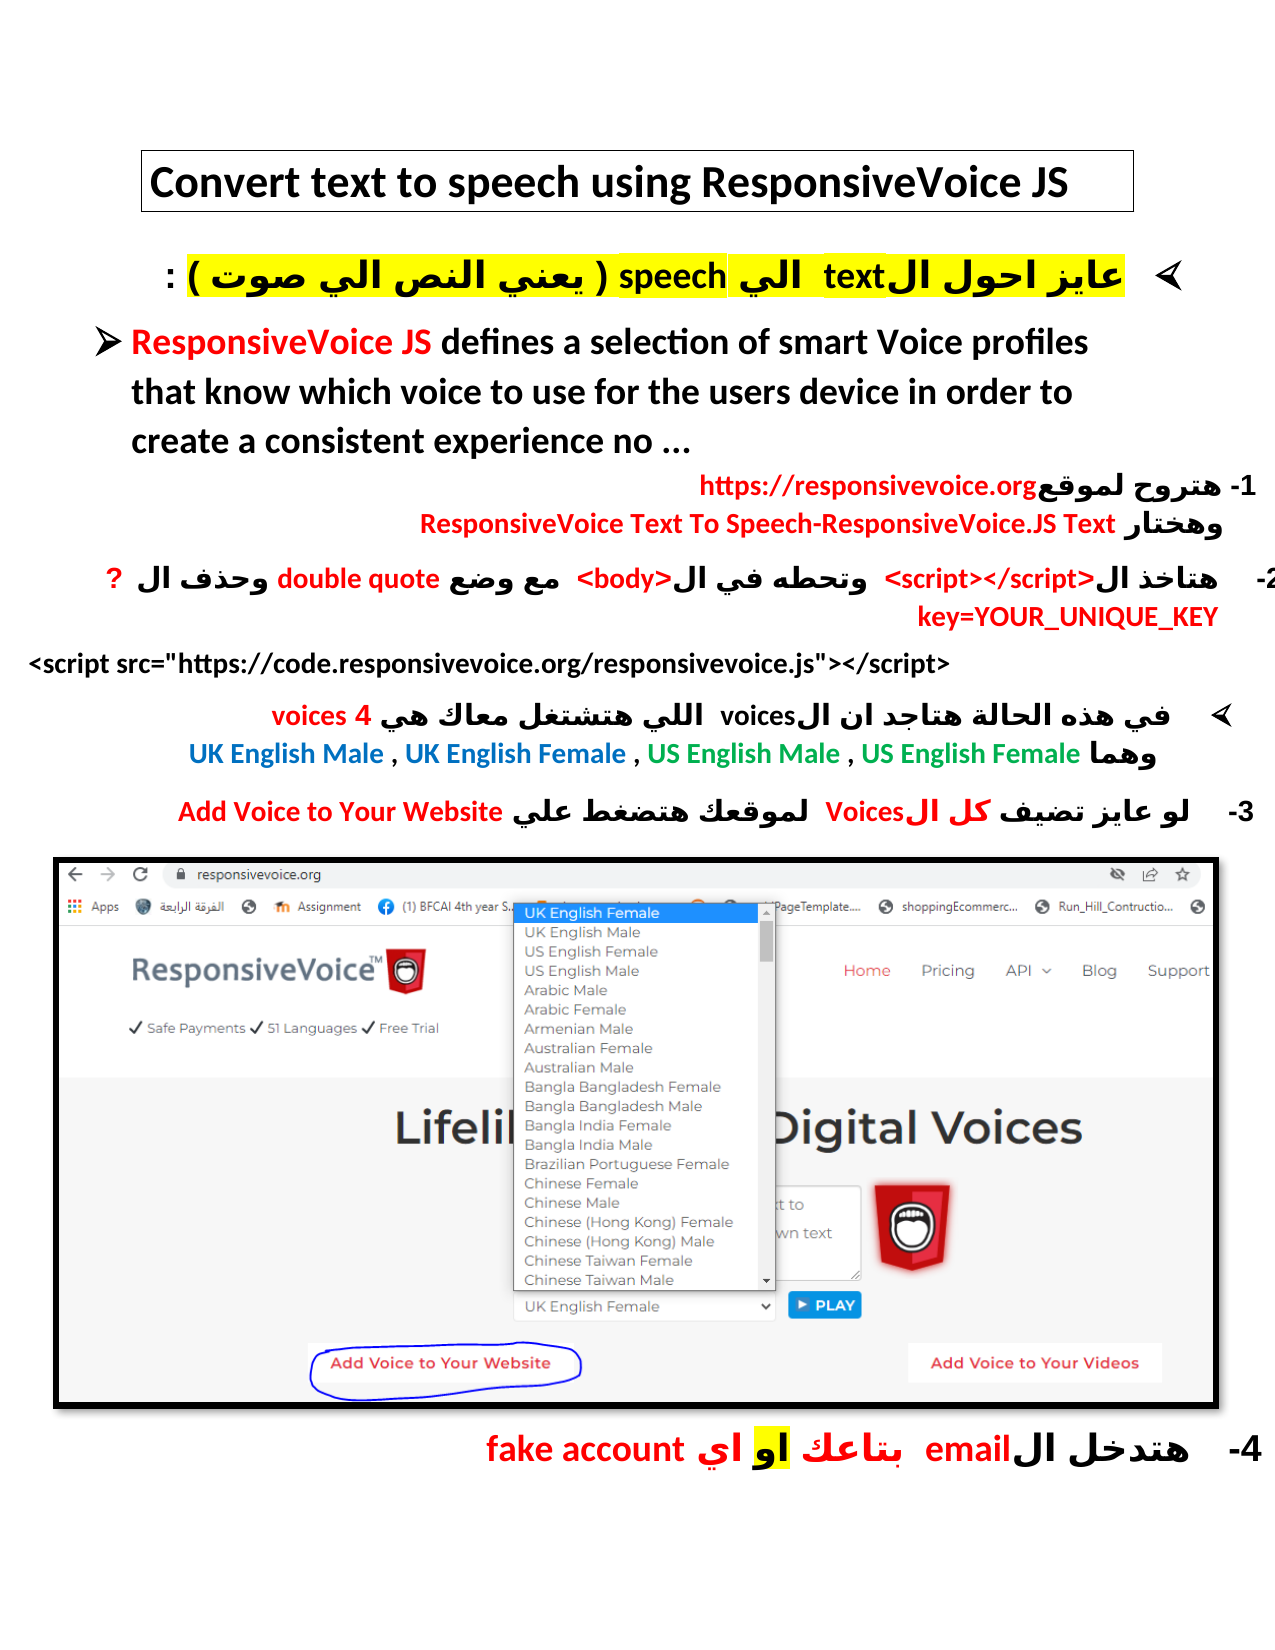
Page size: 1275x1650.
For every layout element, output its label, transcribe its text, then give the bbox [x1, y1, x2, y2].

list ResponsiveVoice JS defines a selection of smart Voice profiles that know which voice to use for the users device in order to create a consistent experience no ... [94, 318, 1125, 463]
list وهختار ResponsiveVoice Text To Speech-ResponsiveVoice.JS Text [0, 505, 1256, 541]
list عايز احول الtext الي speech ( يعني النص الي صوت ) : [150, 252, 1153, 298]
list <script src="https://code.responsivevoice.org/responsivevoice.js"></script> [28, 645, 1275, 681]
list 1- هتروح لموقعhttps://responsivevoice.org [0, 467, 1256, 502]
list هتاخذ ال<script></script> وتحطه في ال<body> مع وضع double quote وحذف ال ?key=YOUR_UNIQUE_KEY [0, 560, 1256, 634]
list وهما UK English Male , UK English Female , US English Male , US English Female [0, 736, 1247, 771]
picture [59, 863, 1213, 1402]
list في هذه الحالة هتاجد ان الvoices اللي هتشتغل معاك هي 4 voices [0, 697, 1209, 733]
list لو عايز تضيف كل الVoices لموقعك هتضغط علي Add Voice to Your Website [0, 793, 1228, 829]
list هتدخل الemail بتاعك او اي fake account [0, 1425, 1228, 1471]
text Convert text to speech using ResponsiveVoice JS [142, 151, 1133, 211]
